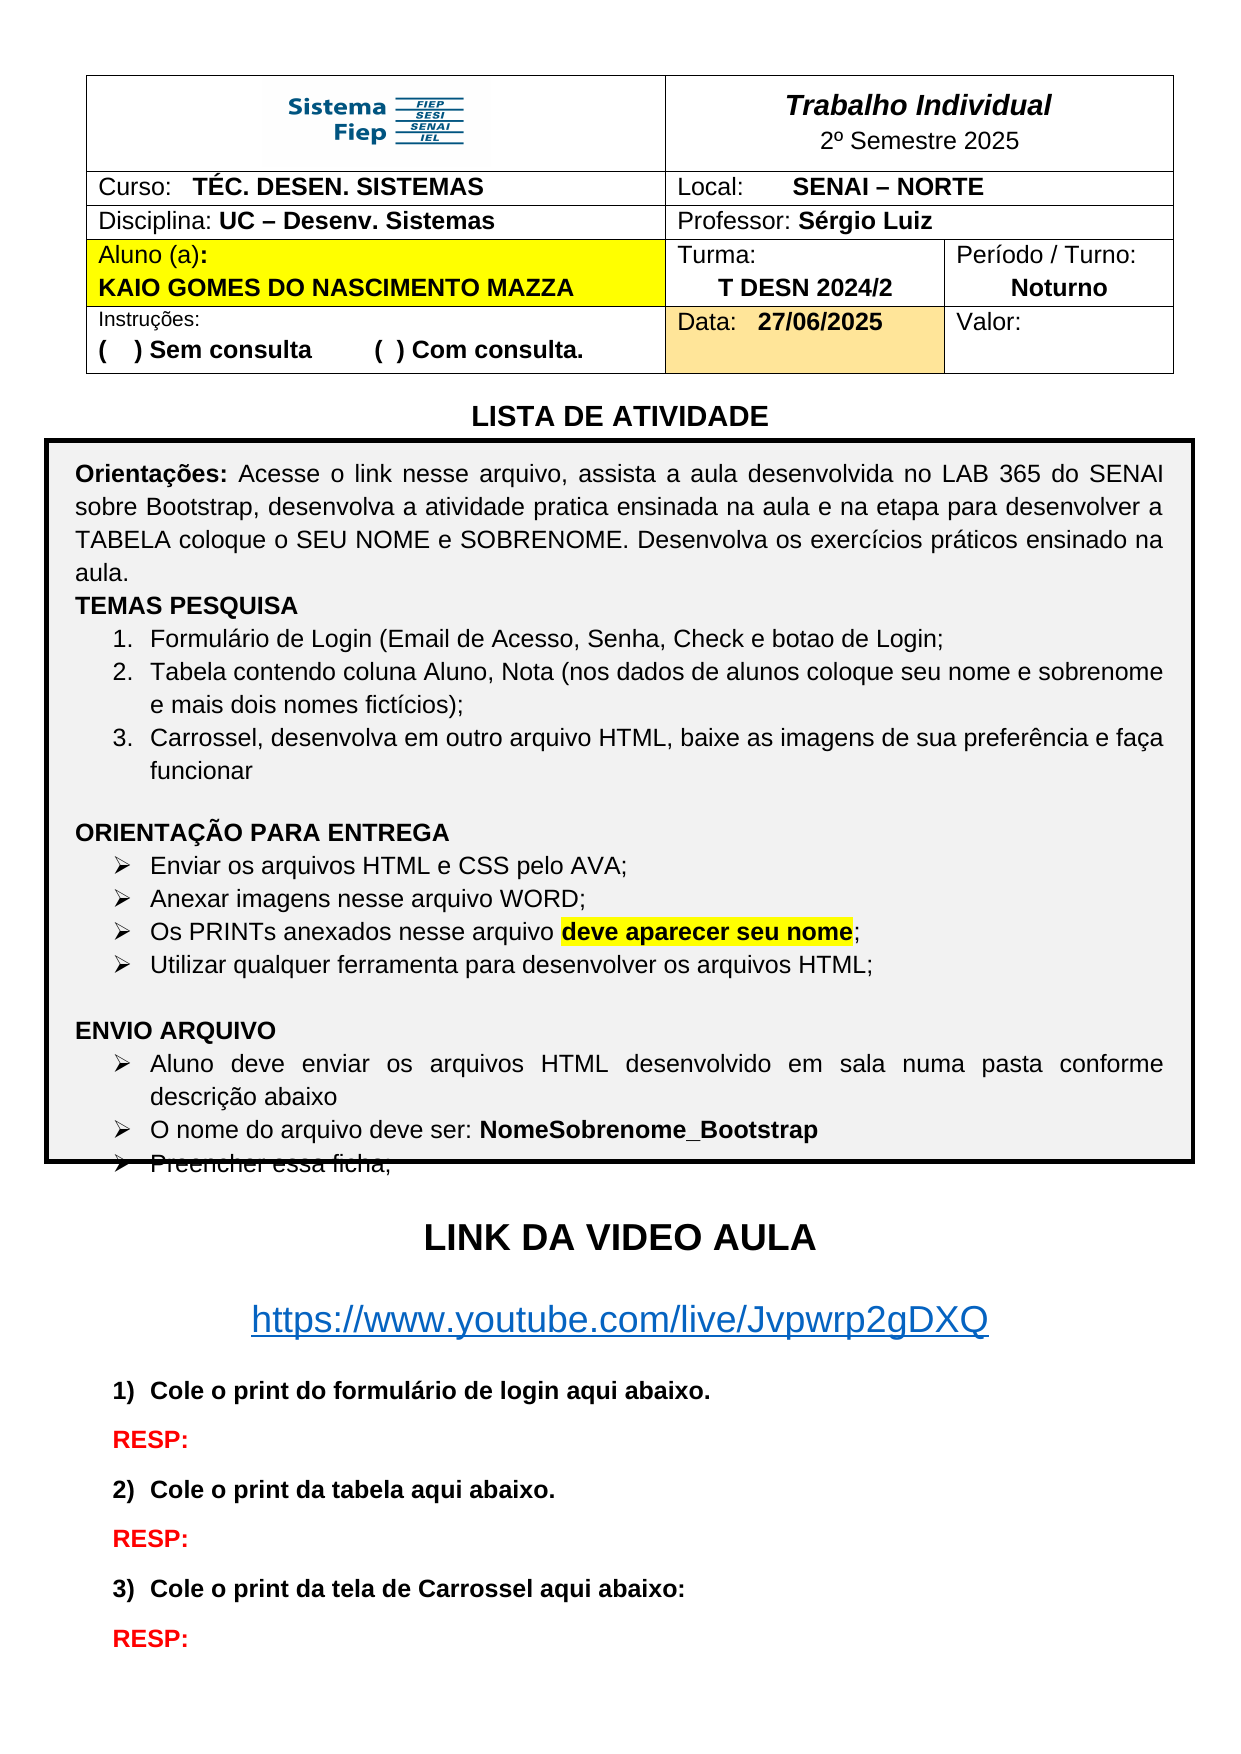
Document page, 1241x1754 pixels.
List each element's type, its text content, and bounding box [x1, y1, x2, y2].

table_cell Disciplina: UC – Desenv. Sistemas [87, 206, 665, 239]
list Utilizar qualquer ferramenta para desenvolver os arquivos HTML; [112, 950, 1165, 979]
table_cell Turma: T DESN 2024/2 [666, 240, 944, 306]
list O nome do arquivo deve ser: NomeSobrenome_Bootstrap [112, 1115, 1165, 1144]
text ORIENTAÇÃO PARA ENTREGA [75, 818, 1165, 846]
text LISTA DE ATIVIDADE [75, 399, 1165, 433]
list Carrossel, desenvolva em outro arquivo HTML, baixe as imagens de sua preferência e faça funcionar [112, 723, 1165, 785]
table_cell Professor: Sérgio Luiz [666, 206, 1173, 239]
table_cell Curso: TÉC. DESEN. SISTEMAS [87, 172, 665, 205]
text RESP: [112, 1524, 1165, 1553]
table_cell Data: 27/06/2025 [666, 307, 944, 373]
text LINK DA VIDEO AULA [75, 1215, 1165, 1258]
text RESP: [112, 1425, 1165, 1454]
table_cell Aluno (a): KAIO GOMES DO NASCIMENTO MAZZA [87, 240, 665, 306]
list Enviar os arquivos HTML e CSS pelo AVA; [112, 851, 1165, 879]
list Formulário de Login (Email de Acesso, Senha, Check e botao de Login; [112, 624, 1165, 653]
text ENVIO ARQUIVO [75, 1016, 1165, 1045]
table_cell Local: SENAI – NORTE [666, 172, 1173, 205]
list Aluno deve enviar os arquivos HTML desenvolvido em sala numa pasta conforme descrição abaixo [112, 1049, 1165, 1111]
table_header [87, 76, 665, 171]
text https://www.youtube.com/live/Jvpwrp2gDXQ [75, 1297, 1165, 1340]
text RESP: [112, 1623, 1165, 1652]
table_cell Valor: [945, 307, 1173, 373]
list Cole o print da tabela aqui abaixo. [112, 1475, 1165, 1503]
text Orientações: Acesse o link nesse arquivo, assista a aula desenvolvida no LAB 365 do SENAI sobre Bootstrap, desenvolva a atividade pratica ensinada na aula e na etapa para desenvolver a TABELA coloque o SEU NOME e SOBRENOME. Desenvolva os exercícios práticos ensinado na aula. [75, 459, 1165, 587]
text TEMAS PESQUISA [75, 591, 1165, 619]
list Tabela contendo coluna Aluno, Nota (nos dados de alunos coloque seu nome e sobrenome e mais dois nomes fictícios); [112, 657, 1165, 719]
list Os PRINTs anexados nesse arquivo deve aparecer seu nome; [112, 917, 561, 946]
table_cell Instruções: ( ) Sem consulta ( ) Com consulta. [87, 307, 665, 373]
table_header Trabalho Individual 2º Semestre 2025 [666, 76, 1173, 171]
list Cole o print da tela de Carrossel aqui abaixo: [112, 1574, 1165, 1603]
list Cole o print do formulário de login aqui abaixo. [112, 1376, 1165, 1404]
list Anexar imagens nesse arquivo WORD; [112, 884, 1165, 913]
picture [261, 76, 491, 167]
table_cell Período / Turno: Noturno [945, 240, 1173, 306]
list Os PRINTs anexados nesse arquivo deve aparecer seu nome; [853, 917, 1165, 946]
list Preencher essa ficha; [112, 1148, 1165, 1177]
